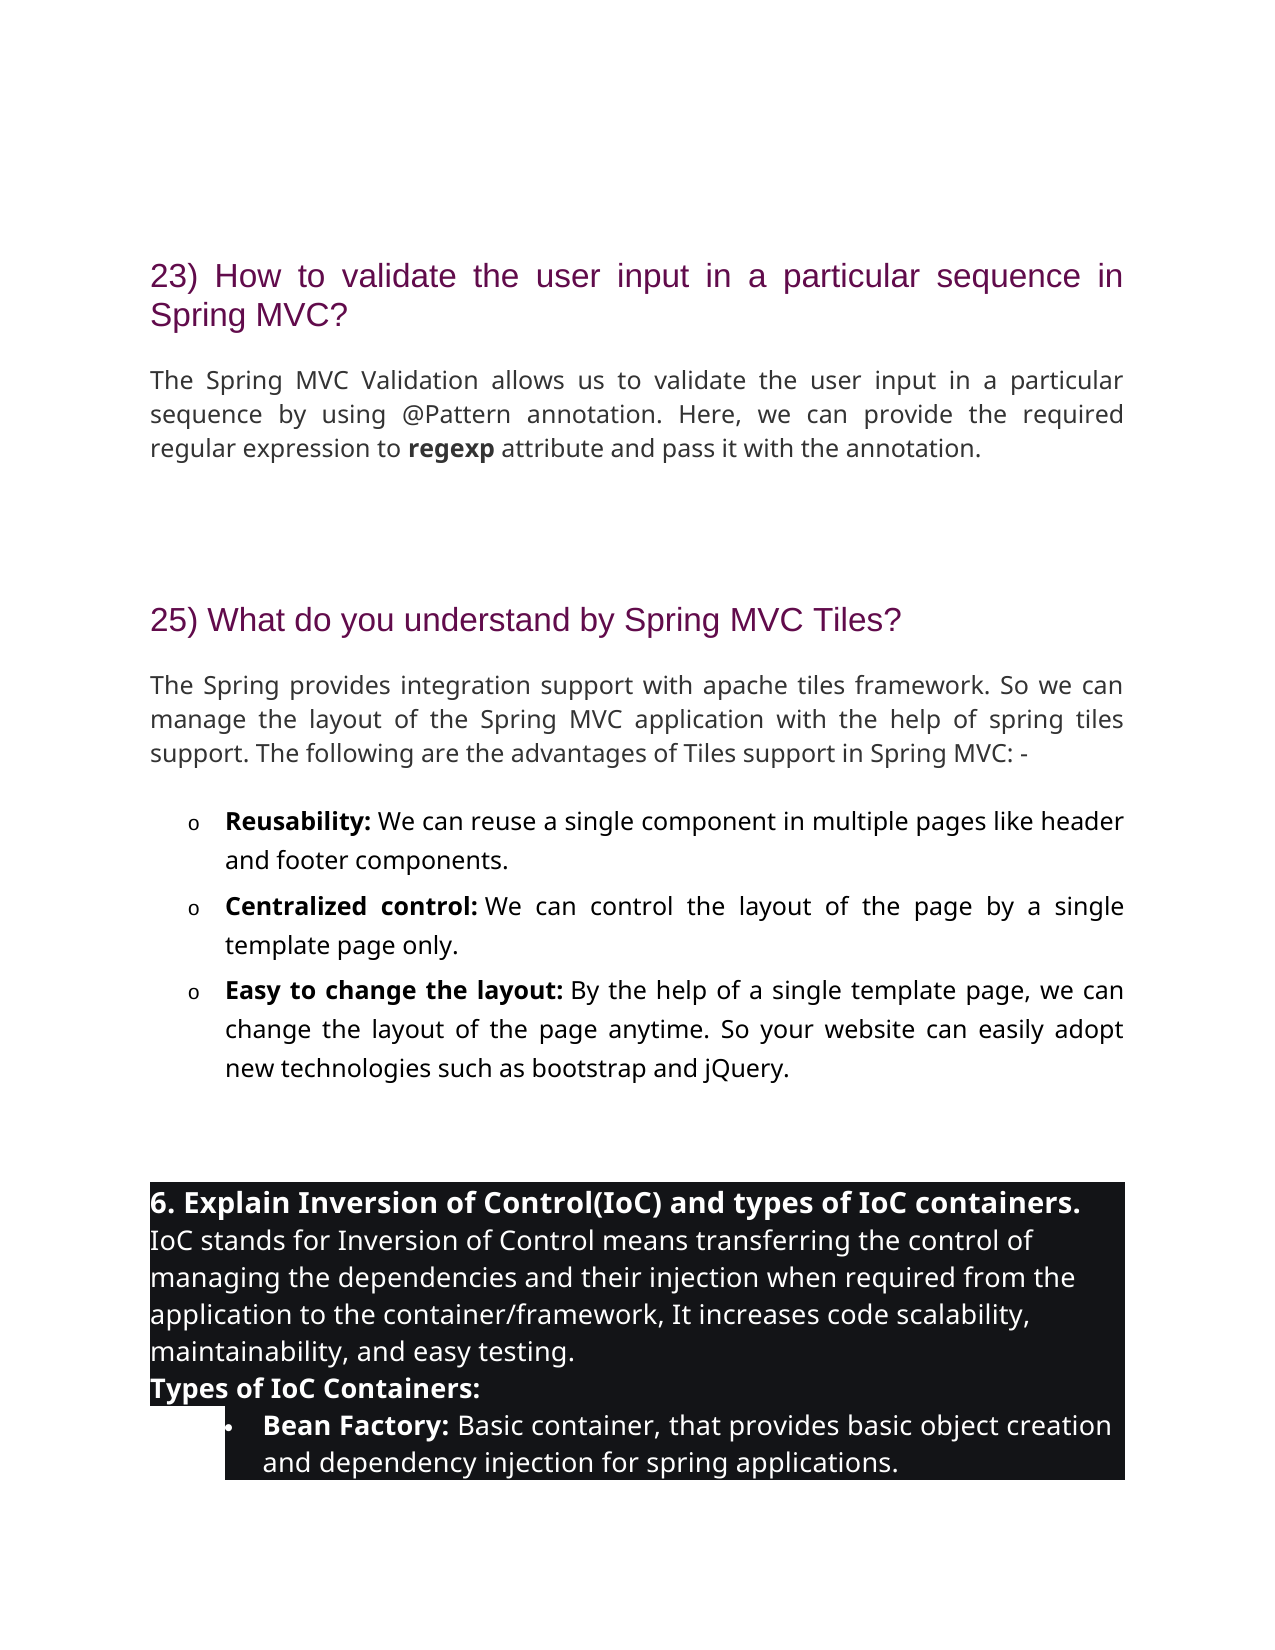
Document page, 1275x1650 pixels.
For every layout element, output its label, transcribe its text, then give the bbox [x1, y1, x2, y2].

text 6. Explain Inversion of Control(IoC) and types of IoC containers. [150, 1182, 1125, 1222]
text The Spring MVC Validation allows us to validate the user input in a particular sequence by using @Pattern annotation. Here, we can provide the required regular expression to regexp attribute and pass it with the annotation. [150, 362, 1125, 464]
subtitle 23) How to validate the user input in a particular sequence in Spring MVC? [150, 256, 1125, 333]
list Centralized control: We can control the layout of the page by a single template page only. [187, 883, 1125, 961]
list Bean Factory: Basic container, that provides basic object creation and dependency injection for spring applications. [225, 1406, 1125, 1480]
text The Spring provides integration support with apache tiles framework. So we can manage the layout of the Spring MVC application with the help of spring tiles support. The following are the advantages of Tiles support in Spring MVC: - [150, 667, 1125, 770]
text IoC stands for Inversion of Control means transferring the control of managing the dependencies and their injection when required from the application to the container/framework, It increases code scalability, maintainability, and easy testing. [150, 1222, 1125, 1369]
list Easy to change the layout: By the help of a single template page, we can change the layout of the page anytime. So your website can easily adopt new technologies such as bootstrap and jQuery. [187, 968, 1125, 1085]
text Types of IoC Containers: [150, 1369, 1125, 1406]
list Reusability: We can reuse a single component in multiple pages like header and footer components. [187, 799, 1125, 877]
text 25) What do you understand by Spring MVC Tiles? [150, 600, 1125, 638]
